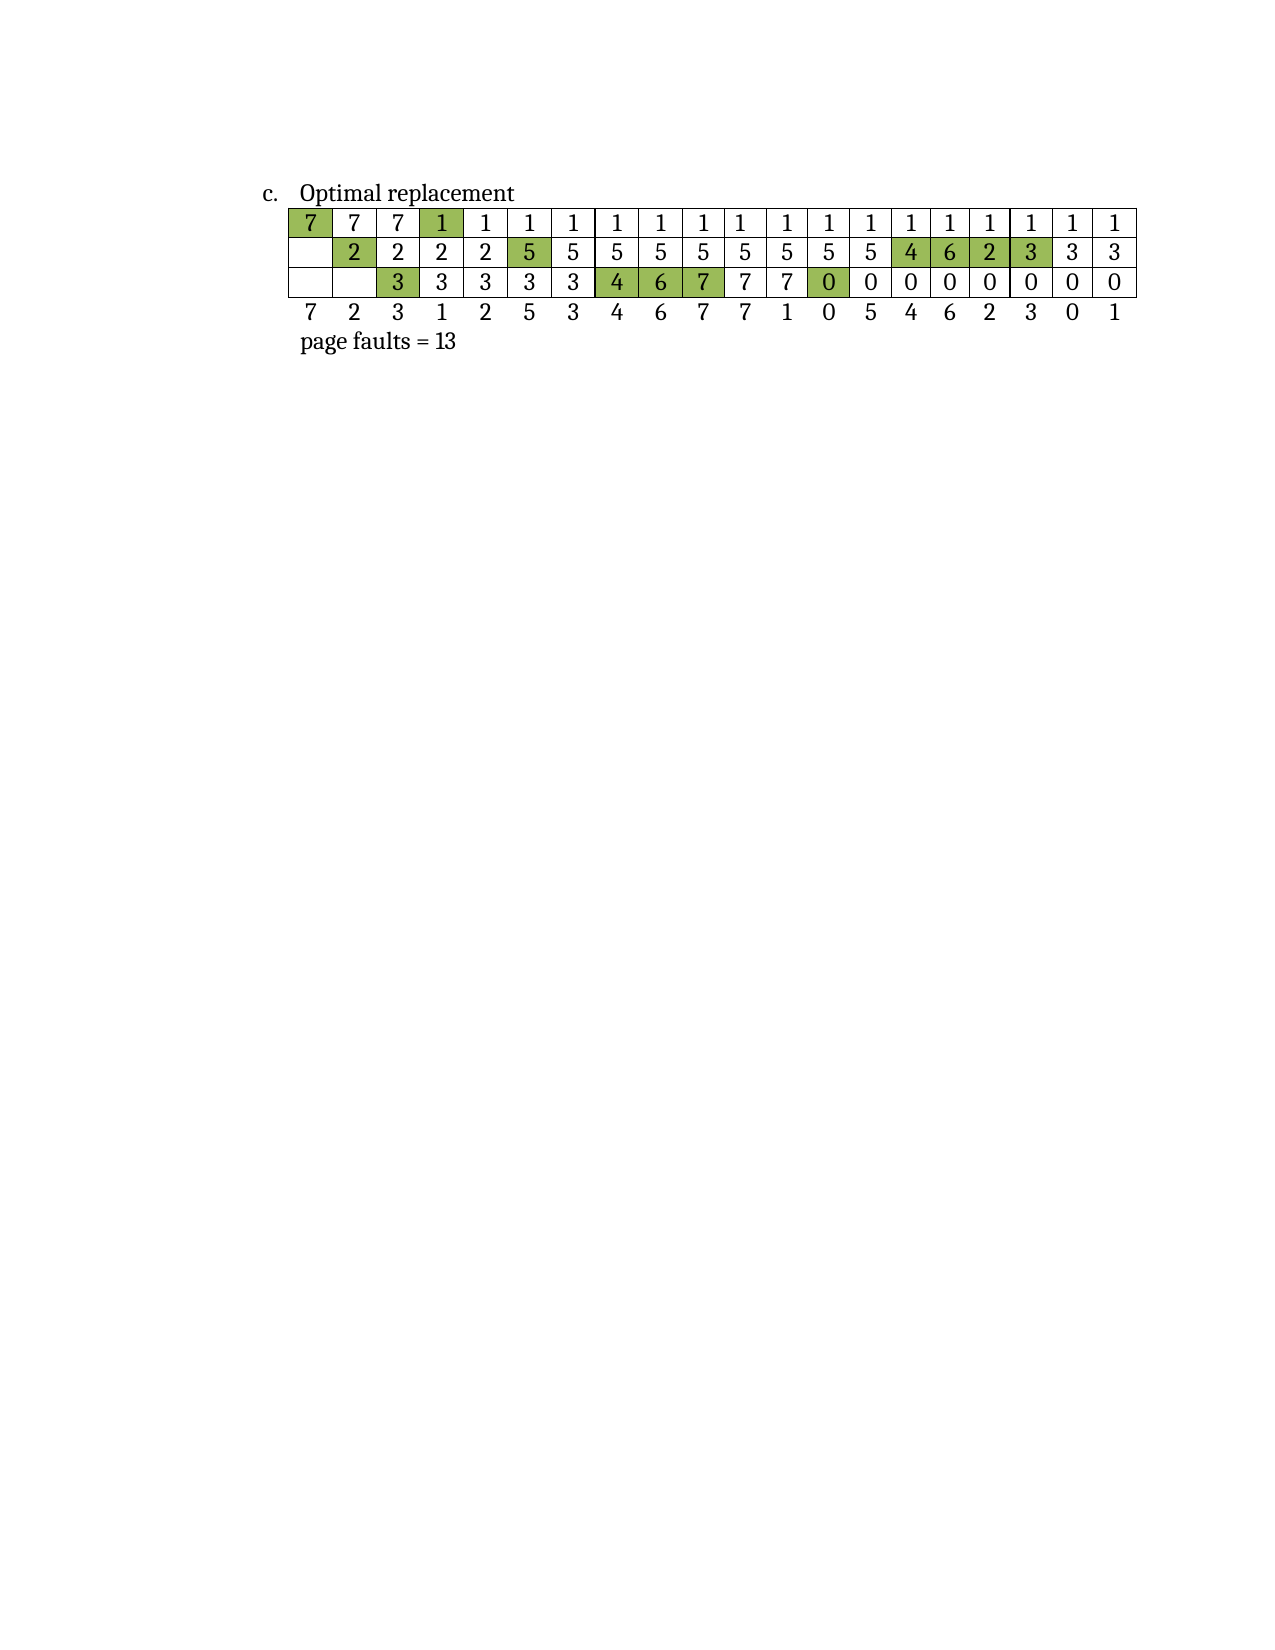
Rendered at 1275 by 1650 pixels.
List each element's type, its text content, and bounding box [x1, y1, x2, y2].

table_cell 2 [970, 238, 1009, 267]
table_cell 0 [1011, 268, 1052, 297]
table_cell [333, 268, 376, 297]
table_header 1 [850, 209, 891, 237]
table_cell 5 [850, 298, 892, 327]
table_cell 7 [767, 268, 807, 297]
table_header 7 [377, 209, 419, 237]
table_cell 4 [892, 238, 930, 267]
table_cell 1 [420, 298, 463, 327]
table_cell 7 [683, 268, 724, 297]
table_header 1 [552, 209, 594, 237]
table_header 1 [931, 209, 969, 237]
table_cell 2 [333, 298, 376, 327]
table_header 1 [683, 209, 724, 237]
table_cell 3 [1011, 238, 1052, 267]
table_cell 3 [1093, 238, 1136, 267]
table_cell 2 [420, 238, 463, 267]
table_cell 5 [507, 298, 551, 327]
table_cell 5 [508, 238, 551, 267]
table_cell 3 [377, 268, 419, 297]
table_cell 2 [969, 298, 1010, 327]
table_cell 3 [552, 268, 594, 297]
table_header 7 [289, 209, 332, 237]
table_cell 6 [930, 298, 969, 327]
table_cell 5 [725, 238, 766, 267]
table_cell [289, 268, 332, 297]
table_header 1 [420, 209, 463, 237]
table_header 1 [808, 209, 849, 237]
table_header 1 [596, 209, 638, 237]
table_cell 4 [595, 298, 639, 327]
table_cell 3 [508, 268, 551, 297]
table_cell 5 [767, 238, 807, 267]
table_header 1 [464, 209, 507, 237]
table_cell 7 [725, 268, 766, 297]
table_cell 2 [377, 238, 419, 267]
table_cell 1 [766, 298, 808, 327]
table_cell 1 [1093, 298, 1136, 327]
table_header 7 [333, 209, 376, 237]
table_cell 3 [420, 268, 463, 297]
table_cell 0 [970, 268, 1009, 297]
table_cell 0 [892, 268, 930, 297]
table_header 1 [970, 209, 1009, 237]
table_cell 3 [1010, 298, 1052, 327]
table_header 1 [508, 209, 551, 237]
table_cell 0 [1093, 268, 1136, 297]
table_cell 2 [464, 238, 507, 267]
table_header 1 [1093, 209, 1136, 237]
table_cell 7 [289, 298, 332, 327]
table_cell 6 [639, 268, 682, 297]
table_cell 5 [552, 238, 594, 267]
table_cell 5 [683, 238, 724, 267]
table_cell [289, 238, 332, 267]
table_cell 7 [724, 298, 766, 327]
table_cell 0 [850, 268, 891, 297]
table_cell 5 [639, 238, 682, 267]
table_header 1 [892, 209, 930, 237]
table_cell 2 [333, 238, 376, 267]
text page faults = 13 [150, 327, 1125, 355]
table_cell 5 [850, 238, 891, 267]
table_cell 0 [1052, 298, 1092, 327]
table_cell 3 [551, 298, 595, 327]
table_cell 4 [892, 298, 930, 327]
table_cell 3 [1053, 238, 1092, 267]
table_cell 6 [639, 298, 683, 327]
table_cell 3 [464, 268, 507, 297]
table_cell 5 [808, 238, 849, 267]
table_header 1 [1011, 209, 1052, 237]
table_cell 0 [808, 298, 850, 327]
table_header 1 [767, 209, 807, 237]
table_header 1 [1053, 209, 1092, 237]
table_cell 5 [596, 238, 638, 267]
table_cell 0 [1053, 268, 1092, 297]
table_cell 6 [931, 238, 969, 267]
table_cell 0 [808, 268, 849, 297]
table_header 1 [725, 209, 766, 237]
list Optimal replacement [262, 179, 1125, 207]
table_cell 0 [931, 268, 969, 297]
table_cell 2 [463, 298, 507, 327]
table_cell 4 [596, 268, 638, 297]
table_header 1 [639, 209, 682, 237]
table_cell 3 [376, 298, 420, 327]
table_cell 7 [683, 298, 724, 327]
